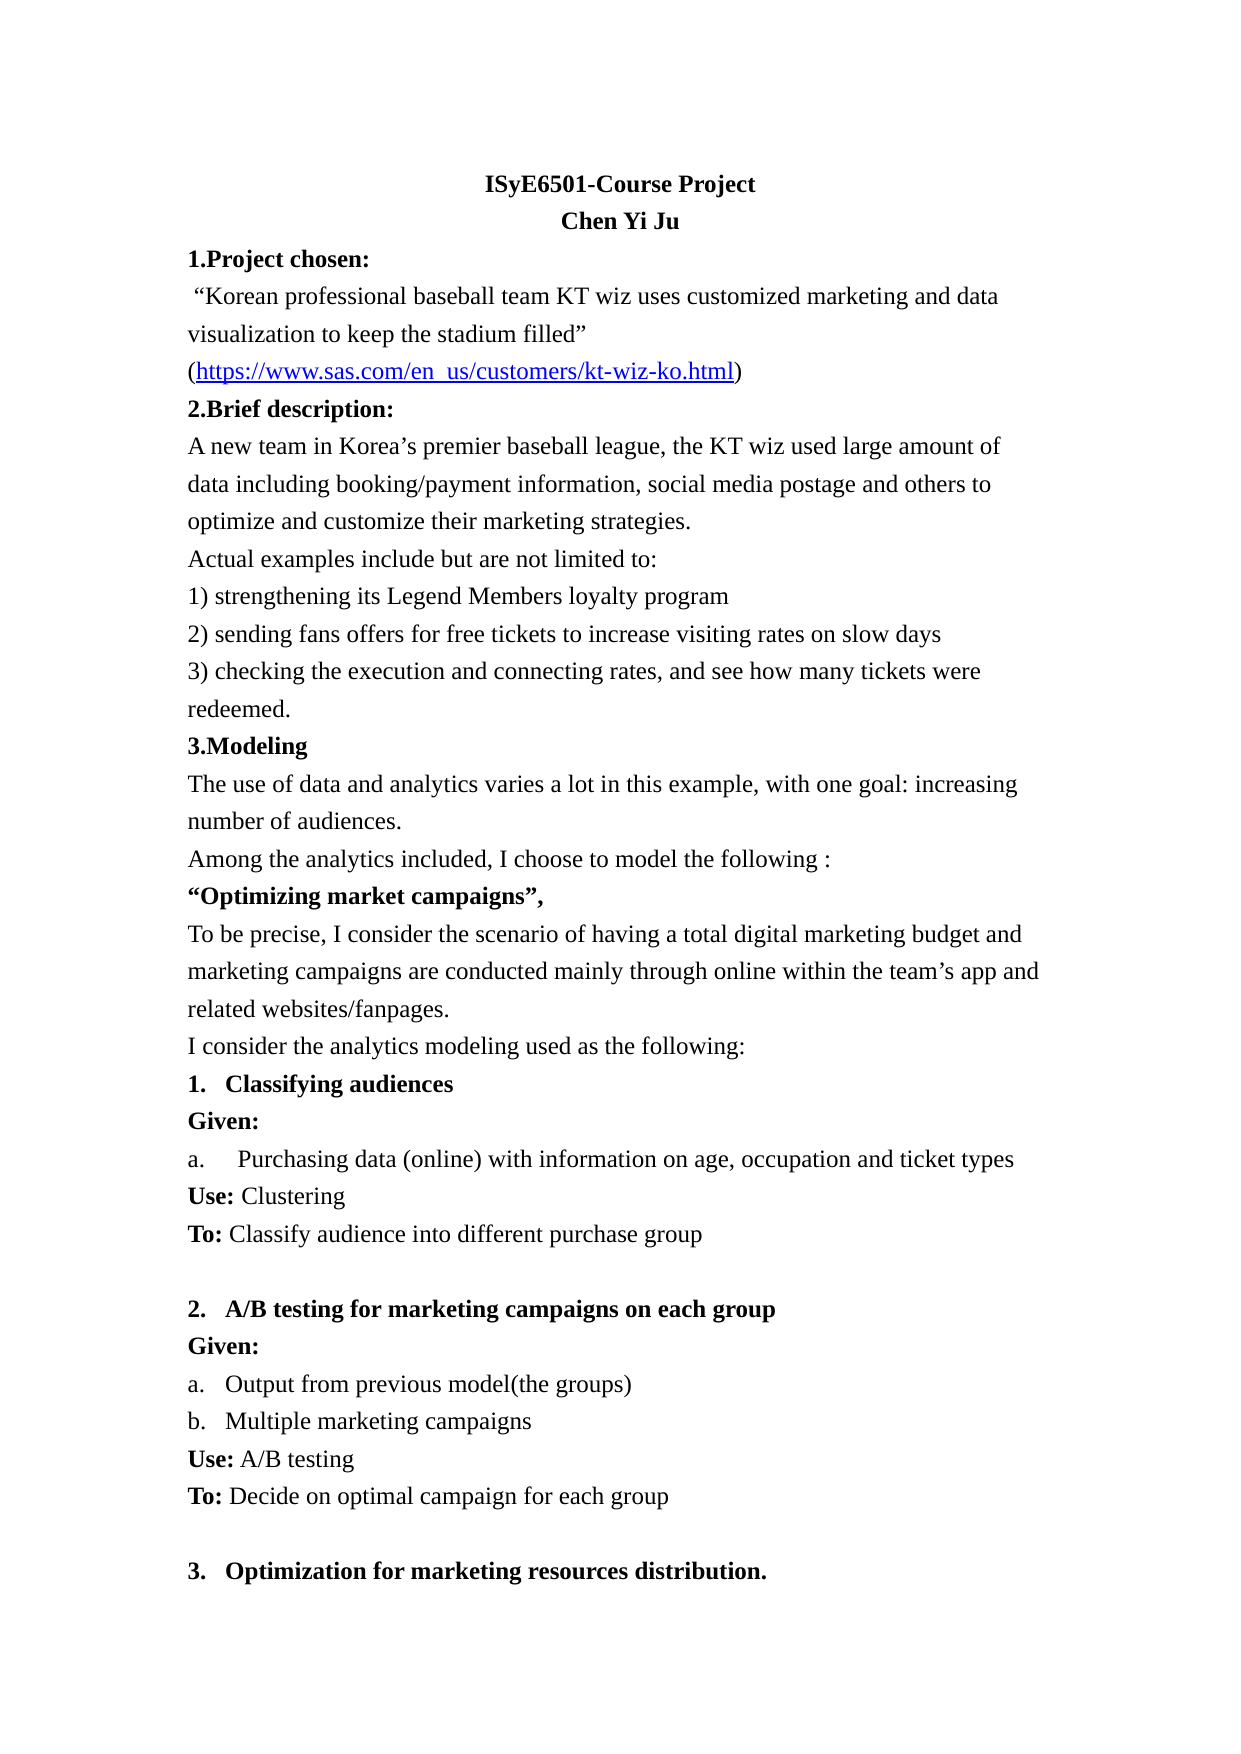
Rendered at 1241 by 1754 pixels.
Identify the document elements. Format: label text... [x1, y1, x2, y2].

text ISyE6501-Course Project [187, 164, 1053, 202]
text Given: [187, 1327, 1053, 1364]
text Among the analytics included, I choose to model the following : [187, 839, 1053, 877]
text To: Classify audience into different purchase group [187, 1214, 1053, 1252]
text Given: [187, 1102, 1053, 1139]
list Classifying audiences [187, 1064, 1053, 1102]
text A new team in Korea’s premier baseball league, the KT wiz used large amount of data including booking/payment information, social media postage and others to optimize and customize their marketing strategies. [187, 427, 1053, 539]
text Use: Clustering [187, 1177, 1053, 1214]
text The use of data and analytics varies a lot in this example, with one goal: increasing number of audiences. [187, 764, 1053, 839]
text 2.Brief description: [187, 389, 1053, 427]
list A/B testing for marketing campaigns on each group [187, 1289, 1053, 1327]
text 3) checking the execution and connecting rates, and see how many tickets were redeemed. [187, 652, 1053, 727]
text 1.Project chosen: [187, 239, 1053, 277]
text To be precise, I consider the scenario of having a total digital marketing budget and marketing campaigns are conducted mainly through online within the team’s app and related websites/fanpages. [187, 914, 1053, 1027]
text “Optimizing market campaigns”, [187, 877, 1053, 914]
list Optimization for marketing resources distribution. [187, 1552, 1053, 1589]
text I consider the analytics modeling used as the following: [187, 1027, 1053, 1064]
list Multiple marketing campaigns [187, 1402, 1053, 1439]
list Purchasing data (online) with information on age, occupation and ticket types [187, 1139, 1053, 1177]
text 1) strengthening its Legend Members loyalty program [187, 577, 1053, 614]
text Chen Yi Ju [187, 202, 1053, 239]
text To: Decide on optimal campaign for each group [187, 1477, 1053, 1514]
text “Korean professional baseball team KT wiz uses customized marketing and data visualization to keep the stadium filled” [187, 277, 1053, 352]
text Actual examples include but are not limited to: [187, 539, 1053, 577]
text 2) sending fans offers for free tickets to increase visiting rates on slow days [187, 614, 1053, 652]
text 3.Modeling [187, 727, 1053, 764]
text (https://www.sas.com/en_us/customers/kt-wiz-ko.html) [187, 352, 1053, 389]
text Use: A/B testing [187, 1439, 1053, 1477]
list Output from previous model(the groups) [187, 1364, 1053, 1402]
